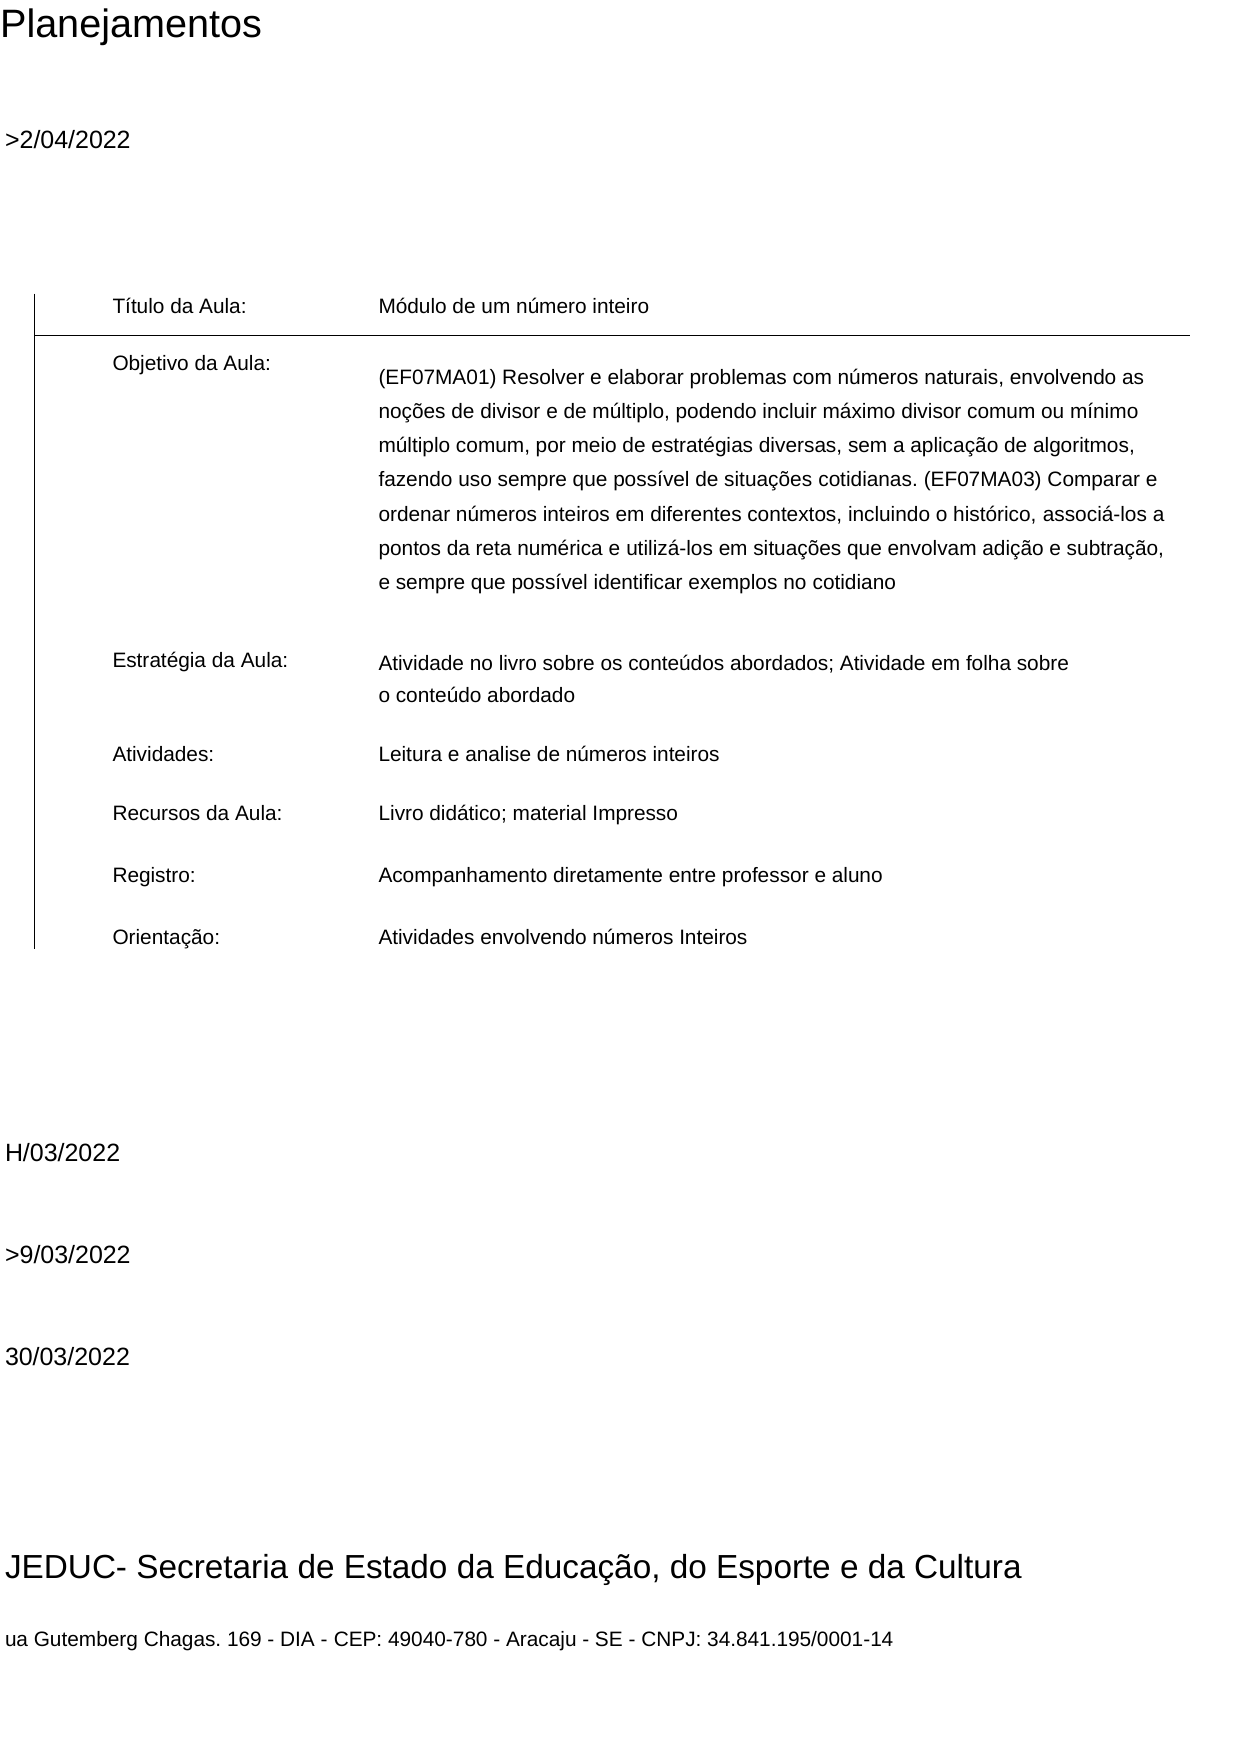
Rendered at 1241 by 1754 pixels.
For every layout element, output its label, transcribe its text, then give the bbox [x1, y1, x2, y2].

table_cell Livro didático; material Impresso [328, 783, 1190, 843]
table_cell Orientação: [35, 905, 327, 948]
table_header Módulo de um número inteiro [328, 294, 1190, 335]
text H/03/2022 [5, 1138, 1219, 1167]
table_cell Acompanhamento diretamente entre professor e aluno [328, 843, 1190, 905]
table_cell Objetivo da Aula: [35, 336, 327, 633]
table_cell (EF07MA01) Resolver e elaborar problemas com números naturais, envolvendo as noções de divisor e de múltiplo, podendo incluir máximo divisor comum ou mínimo múltiplo comum, por meio de estratégias diversas, sem a aplicação de algoritmos, fazendo uso sempre que possível de situações cotidianas. (EF07MA03) Comparar e ordenar números inteiros em diferentes contextos, incluindo o histórico, associá-los a pontos da reta numérica e utilizá-los em situações que envolvam adição e subtração, e sempre que possível identificar exemplos no cotidiano [328, 336, 1190, 633]
table_cell Estratégia da Aula: [35, 633, 327, 724]
table_cell Recursos da Aula: [35, 783, 327, 843]
table_cell Atividade no livro sobre os conteúdos abordados; Atividade em folha sobre o conteúdo abordado [328, 633, 1190, 724]
table_cell Leitura e analise de números inteiros [328, 724, 1190, 783]
table_cell Registro: [35, 843, 327, 905]
text >2/04/2022 [5, 125, 1219, 154]
table_cell Atividades: [35, 724, 327, 783]
text 30/03/2022 [5, 1341, 1219, 1370]
text >9/03/2022 [5, 1240, 1219, 1268]
table_header Título da Aula: [35, 294, 327, 335]
subtitle JEDUC- Secretaria de Estado da Educação, do Esporte e da Cultura [5, 1547, 1219, 1586]
table_cell Atividades envolvendo números Inteiros [328, 905, 1190, 948]
